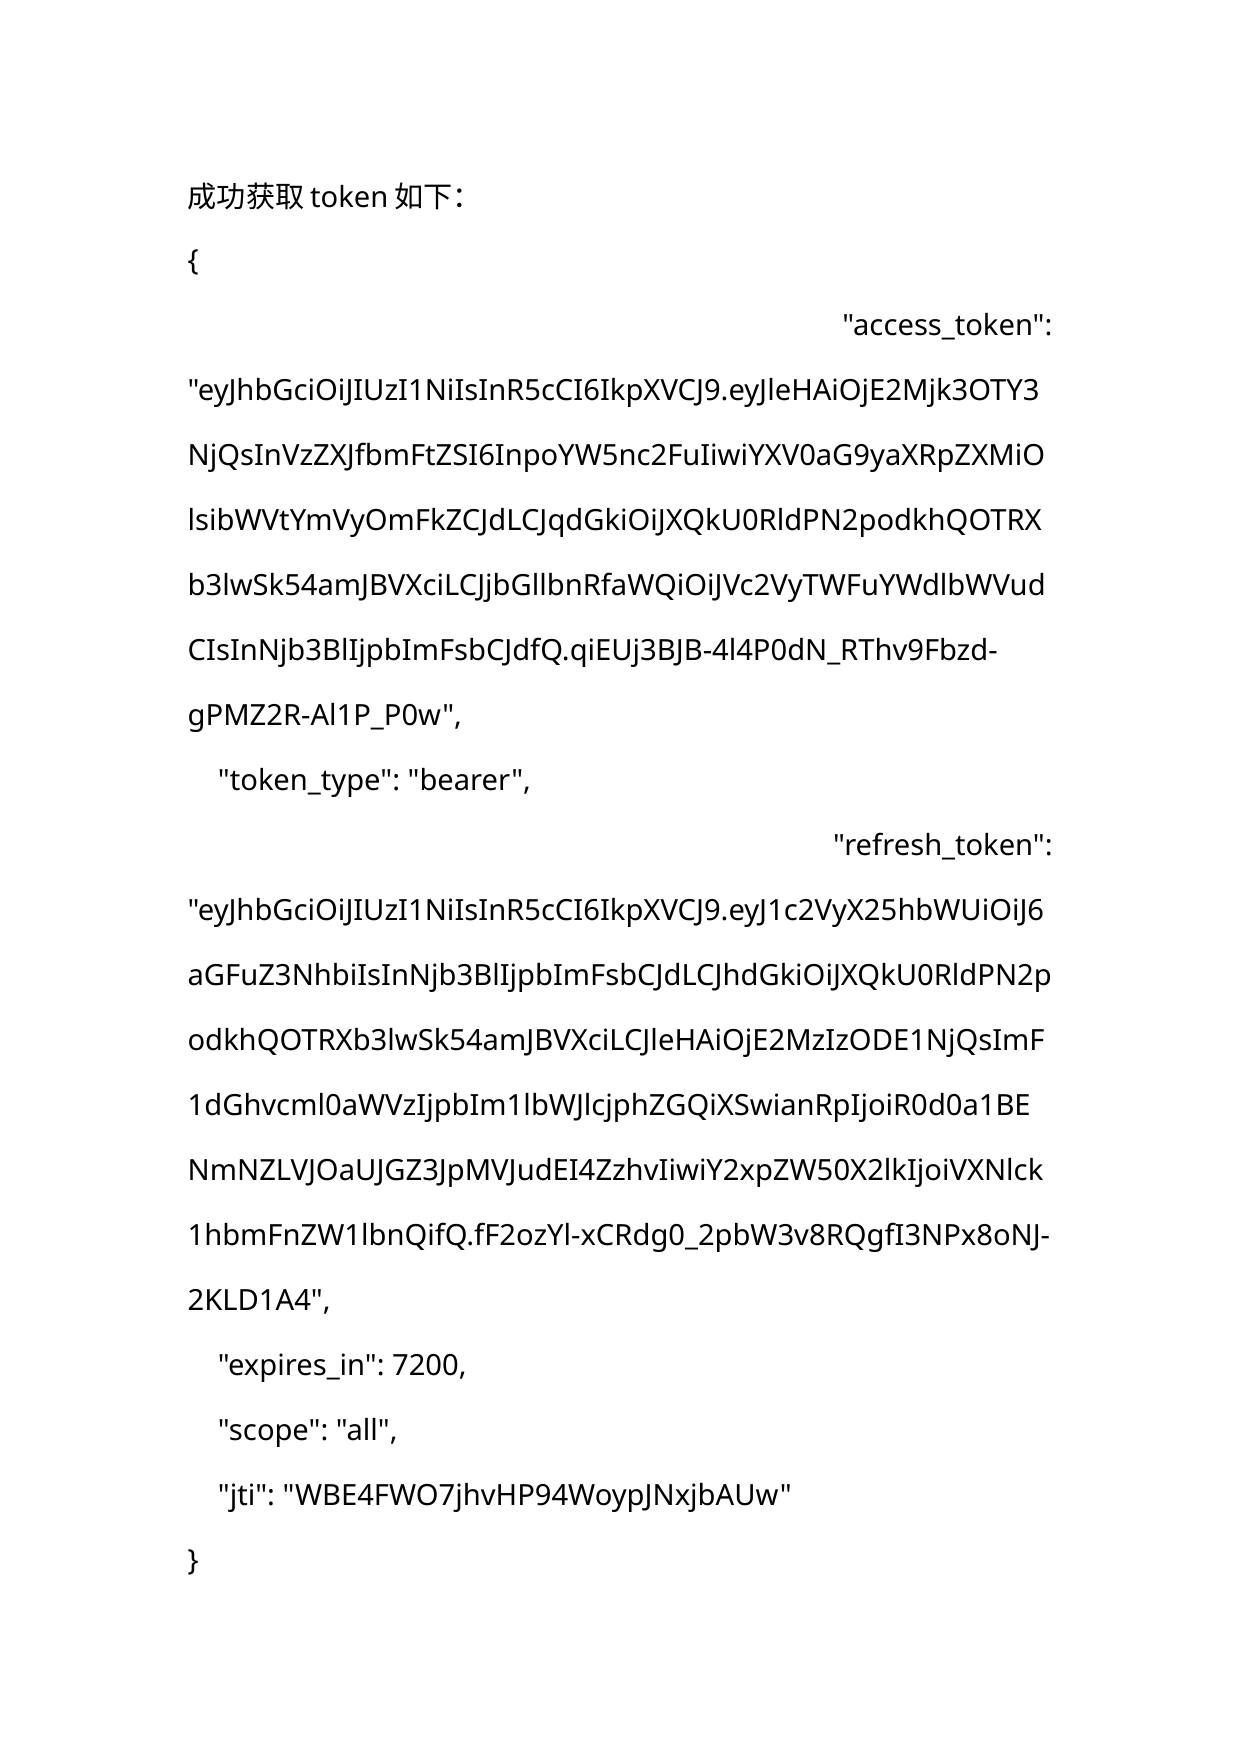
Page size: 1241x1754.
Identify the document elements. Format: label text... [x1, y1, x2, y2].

text "scope": "all", [187, 1397, 1053, 1462]
text 成功获取token如下： [187, 162, 1053, 227]
text "access_token": "eyJhbGciOiJIUzI1NiIsInR5cCI6IkpXVCJ9.eyJleHAiOjE2Mjk3OTY3NjQsInVzZXJfbmFtZSI6InpoYW5nc2FuIiwiYXV0aG9yaXRpZXMiOlsibWVtYmVyOmFkZCJdLCJqdGkiOiJXQkU0RldPN2podkhQOTRXb3lwSk54amJBVXciLCJjbGllbnRfaWQiOiJVc2VyTWFuYWdlbWVudCIsInNjb3BlIjpbImFsbCJdfQ.qiEUj3BJB-4l4P0dN_RThv9Fbzd-gPMZ2R-Al1P_P0w", [187, 292, 1053, 747]
text } [187, 1527, 1053, 1592]
text "expires_in": 7200, [187, 1332, 1053, 1397]
text "token_type": "bearer", [187, 747, 1053, 812]
text "jti": "WBE4FWO7jhvHP94WoypJNxjbAUw" [187, 1462, 1053, 1527]
text { [187, 227, 1053, 292]
text "refresh_token": "eyJhbGciOiJIUzI1NiIsInR5cCI6IkpXVCJ9.eyJ1c2VyX25hbWUiOiJ6aGFuZ3NhbiIsInNjb3BlIjpbImFsbCJdLCJhdGkiOiJXQkU0RldPN2podkhQOTRXb3lwSk54amJBVXciLCJleHAiOjE2MzIzODE1NjQsImF1dGhvcml0aWVzIjpbIm1lbWJlcjphZGQiXSwianRpIjoiR0d0a1BENmNZLVJOaUJGZ3JpMVJudEI4ZzhvIiwiY2xpZW50X2lkIjoiVXNlck1hbmFnZW1lbnQifQ.fF2ozYl-xCRdg0_2pbW3v8RQgfI3NPx8oNJ-2KLD1A4", [187, 812, 1053, 1332]
